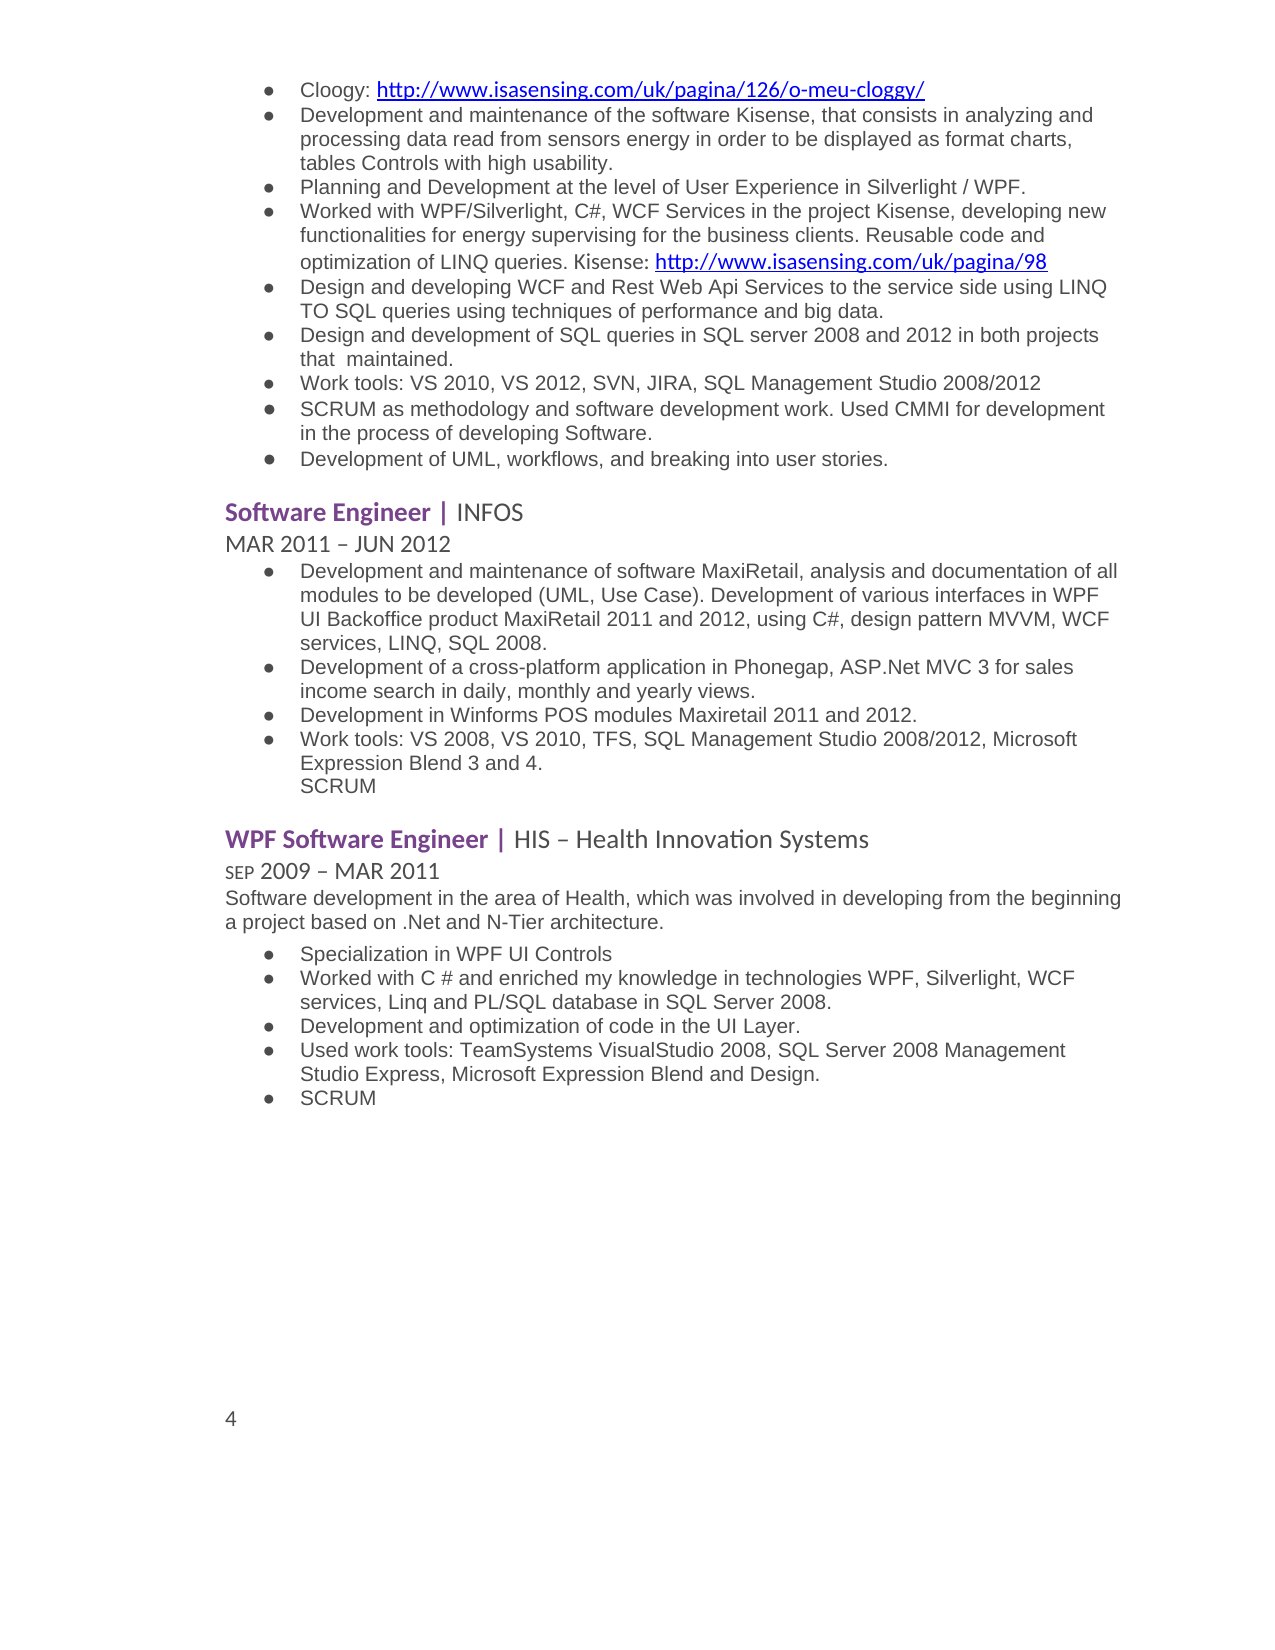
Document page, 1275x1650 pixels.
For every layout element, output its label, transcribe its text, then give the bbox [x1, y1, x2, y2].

subtitle MAR 2011 – JUN 2012 [225, 528, 1125, 559]
text SCRUM [300, 774, 1125, 798]
list Development and optimization of code in the UI Layer. [262, 1014, 1125, 1038]
list SCRUM [262, 1086, 1125, 1110]
list Design and development of SQL queries in SQL server 2008 and 2012 in both projects that maintained. [262, 323, 1125, 371]
list Work tools: VS 2010, VS 2012, SVN, JIRA, SQL Management Studio 2008/2012 [262, 371, 1125, 394]
list Specialization in WPF UI Controls [262, 942, 1125, 966]
list Work tools: VS 2008, VS 2010, TFS, SQL Management Studio 2008/2012, Microsoft Expression Blend 3 and 4. [262, 726, 1125, 774]
subtitle sep 2009 – MAR 2011 [225, 855, 1125, 886]
subtitle Software Engineer | INFOS [225, 495, 1125, 528]
list SCRUM as methodology and software development work. Used CMMI for development in the process of developing Software. [262, 394, 1125, 445]
list Design and developing WCF and Rest Web Api Services to the service side using LINQ TO SQL queries using techniques of performance and big data. [262, 275, 1125, 323]
list Used work tools: TeamSystems VisualStudio 2008, SQL Server 2008 Management Studio Express, Microsoft Expression Blend and Design. [262, 1038, 1125, 1086]
list Cloogy: http://www.isasensing.com/uk/pagina/126/o-meu-cloggy/ [262, 75, 1125, 103]
text Software development in the area of Health, which was involved in developing from the beginning a project based on .Net and N-Tier architecture. [225, 886, 1125, 934]
list Development and maintenance of the software Kisense, that consists in analyzing and processing data read from sensors energy in order to be displayed as format charts, tables Controls with high usability. [262, 103, 1125, 175]
list Planning and Development at the level of User Experience in Silverlight / WPF. [262, 175, 1125, 199]
list Development and maintenance of software MaxiRetail, analysis and documentation of all modules to be developed (UML, Use Case). Development of various interfaces in WPF UI Backoffice product MaxiRetail 2011 and 2012, using C#, design pattern MVVM, WCF services, LINQ, SQL 2008. [262, 559, 1125, 654]
subtitle WPF Software Engineer | HIS – Health Innovation Systems [225, 822, 1125, 855]
list Development of UML, workflows, and breaking into user stories. [262, 445, 1125, 471]
list Development of a cross-platform application in Phonegap, ASP.Net MVC 3 for sales income search in daily, monthly and yearly views. [262, 654, 1125, 702]
list Worked with C # and enriched my knowledge in technologies WPF, Silverlight, WCF services, Linq and PL/SQL database in SQL Server 2008. [262, 966, 1125, 1014]
list Development in Winforms POS modules Maxiretail 2011 and 2012. [262, 702, 1125, 726]
